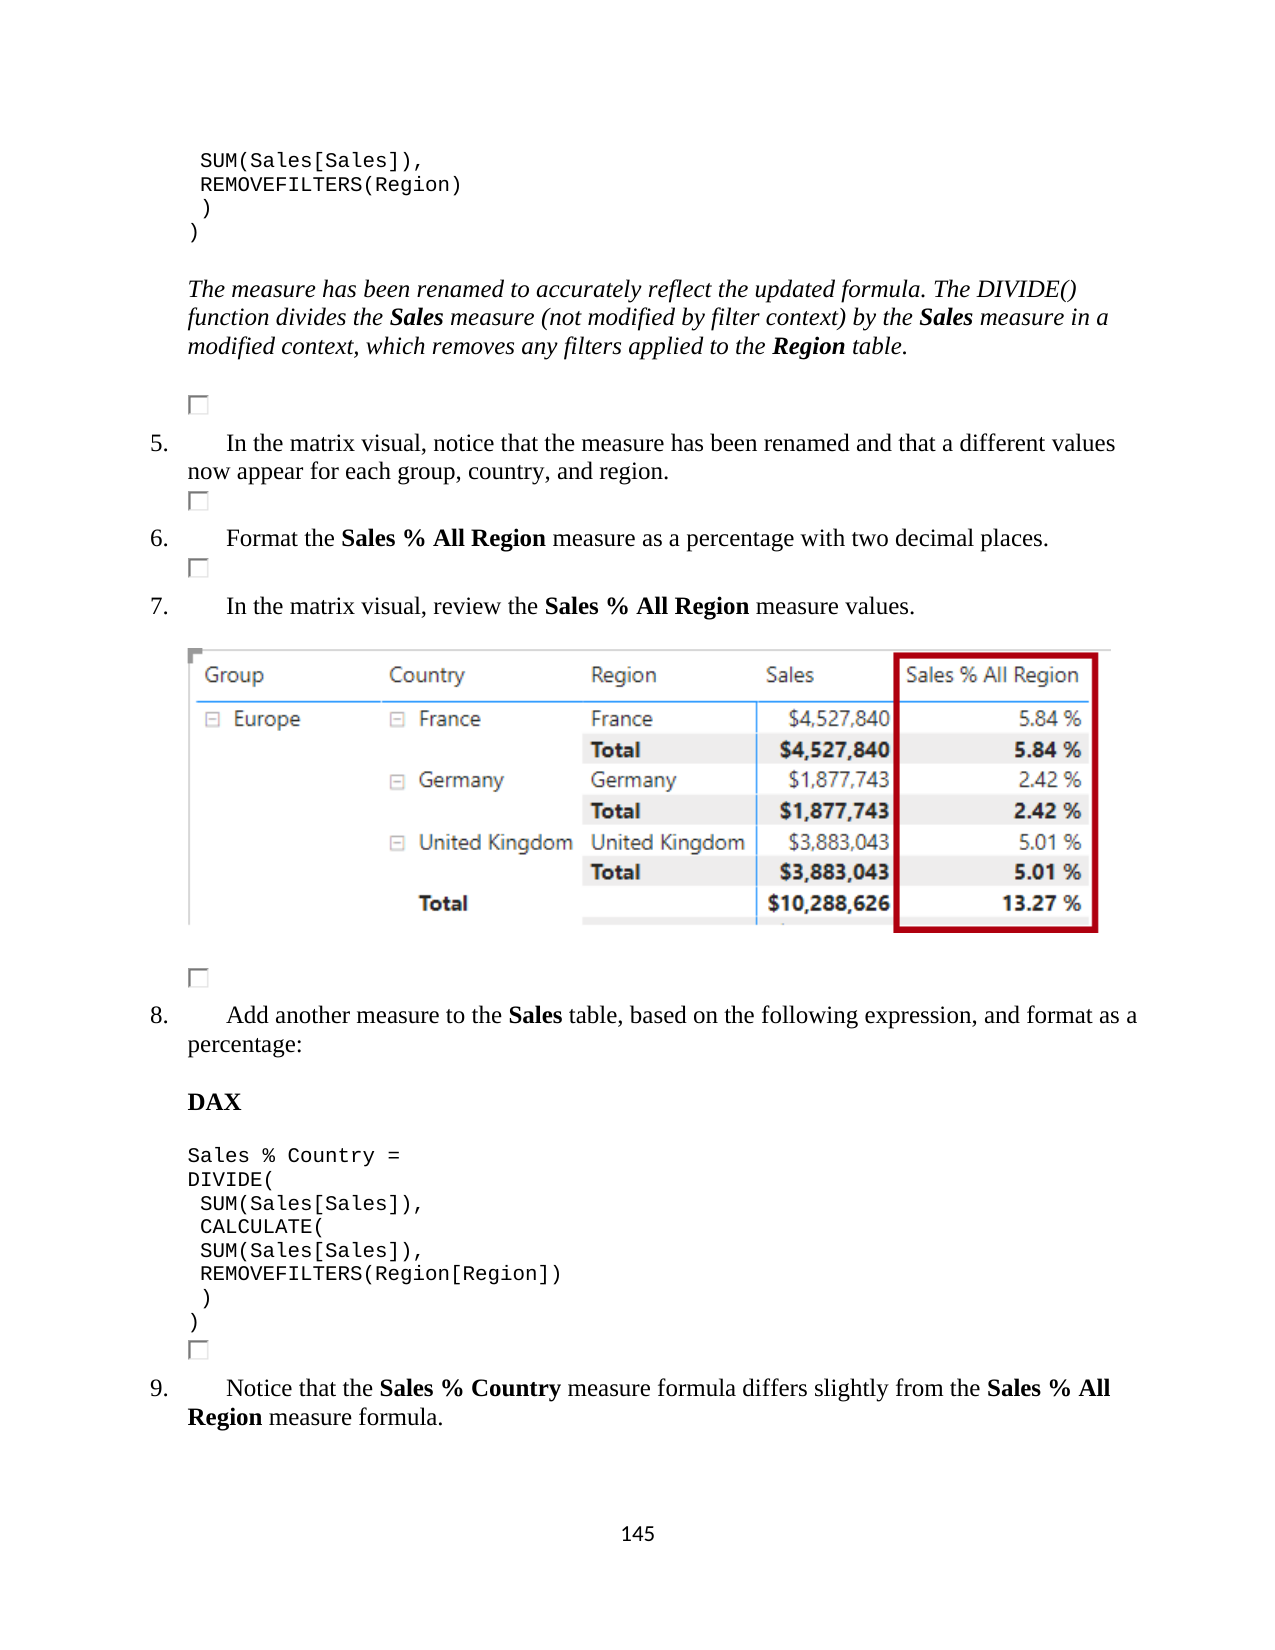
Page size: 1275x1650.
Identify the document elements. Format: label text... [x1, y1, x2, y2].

text ‎) [187, 221, 1162, 244]
picture [187, 648, 1111, 933]
text ‎) [187, 1311, 1162, 1334]
text ‎ SUM(Sales[Sales]), [187, 1240, 1162, 1263]
text DAX [187, 1087, 1162, 1116]
text ‎ CALCULATE( [187, 1216, 1162, 1240]
text ‎ SUM(Sales[Sales]), [187, 1192, 1162, 1216]
list Format the Sales % All Region measure as a percentage with two decimal places. [150, 485, 1162, 552]
text ‎ SUM(Sales[Sales]), [187, 150, 1162, 174]
text ‎DIVIDE( [187, 1169, 1162, 1192]
text The measure has been renamed to accurately reflect the updated formula. The DIVIDE() function divides the Sales measure (not modified by filter context) by the Sales measure in a modified context, which removes any filters applied to the Region table. [187, 274, 1162, 360]
text Sales % Country = [187, 1145, 1162, 1169]
text ‎ ) [187, 197, 1162, 221]
list In the matrix visual, notice that the measure has been renamed and that a different values now appear for each group, country, and region. [150, 389, 1162, 485]
list Add another measure to the Sales table, based on the following expression, and format as a percentage: [150, 962, 1162, 1058]
text ‎ REMOVEFILTERS(Region) [187, 174, 1162, 197]
text ‎ REMOVEFILTERS(Region[Region]) [187, 1263, 1162, 1287]
list In the matrix visual, review the Sales % All Region measure values. [150, 552, 1162, 619]
list Notice that the Sales % Country measure formula differs slightly from the Sales % All Region measure formula. [150, 1334, 1162, 1430]
text ‎ ) [187, 1287, 1162, 1311]
